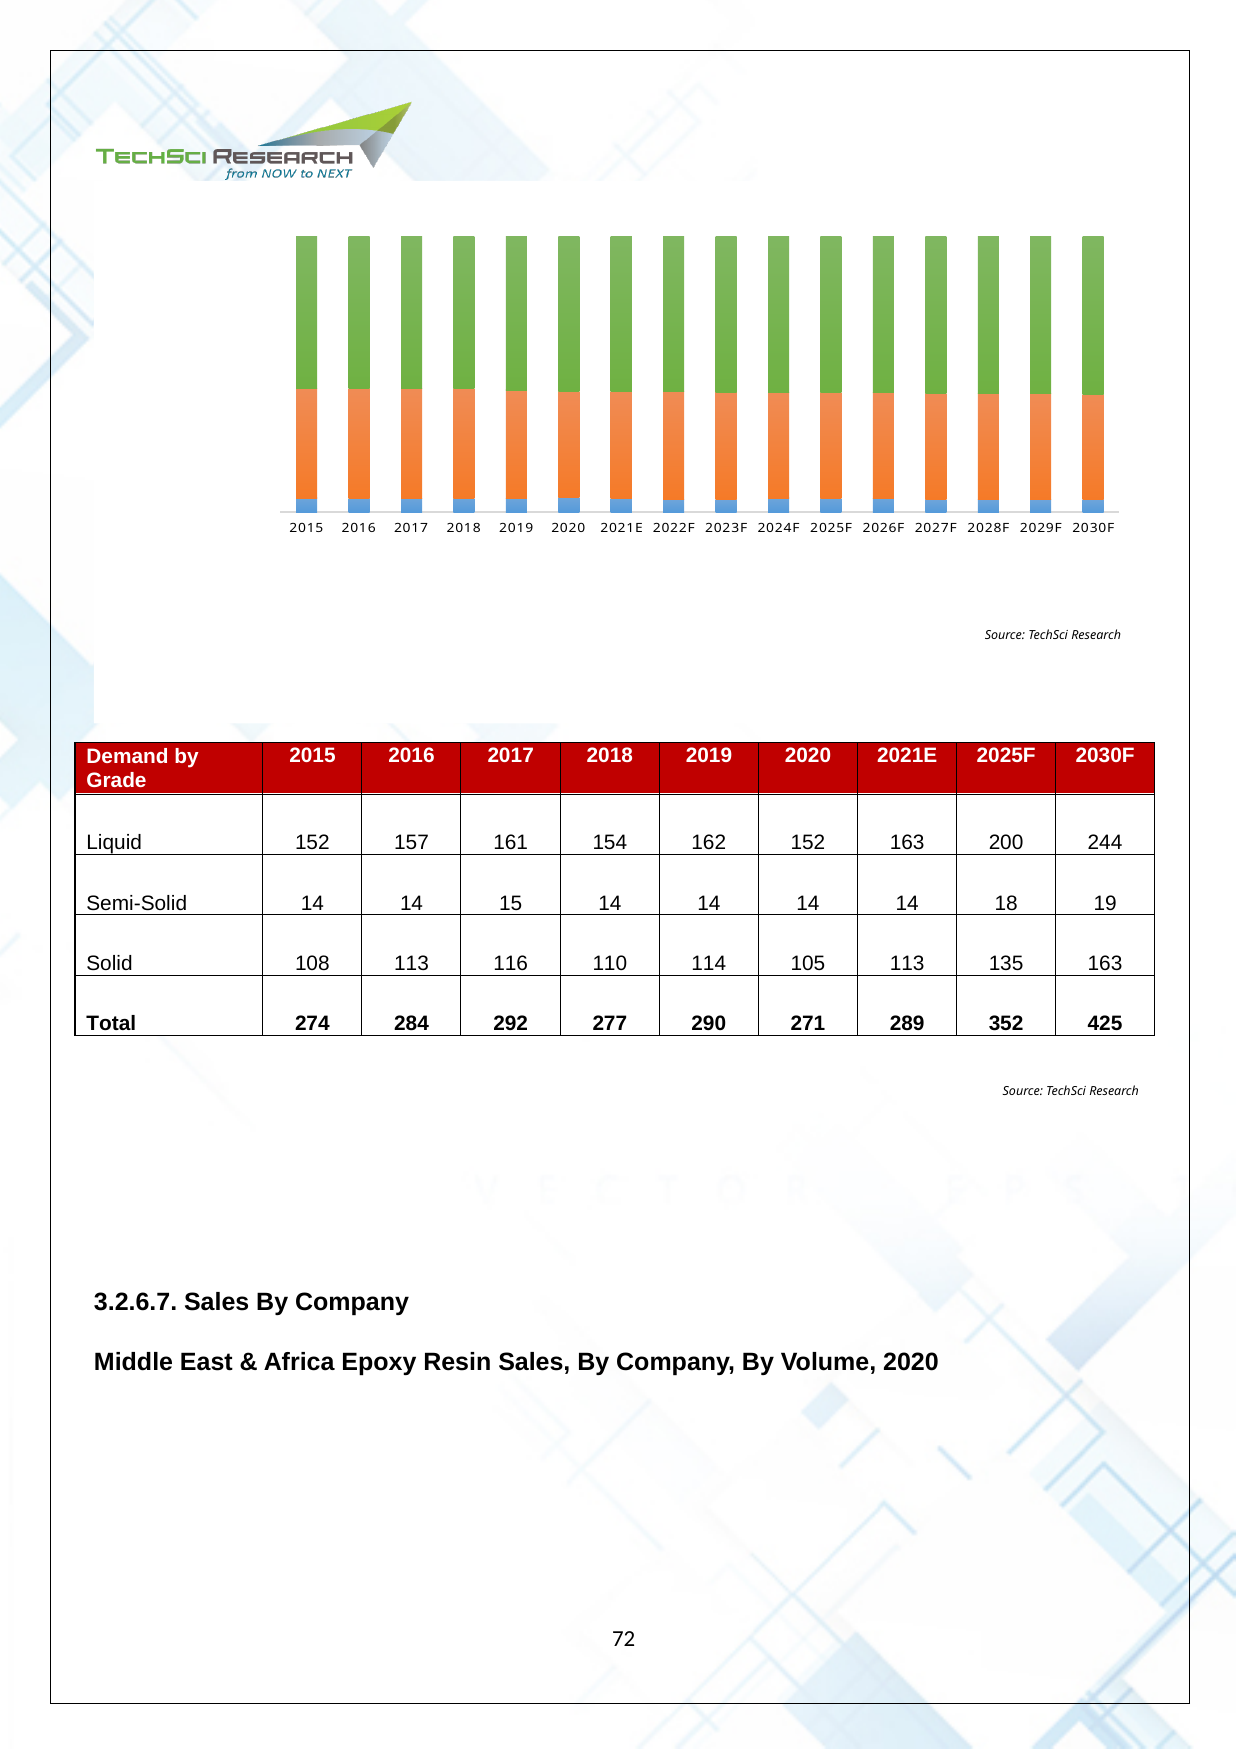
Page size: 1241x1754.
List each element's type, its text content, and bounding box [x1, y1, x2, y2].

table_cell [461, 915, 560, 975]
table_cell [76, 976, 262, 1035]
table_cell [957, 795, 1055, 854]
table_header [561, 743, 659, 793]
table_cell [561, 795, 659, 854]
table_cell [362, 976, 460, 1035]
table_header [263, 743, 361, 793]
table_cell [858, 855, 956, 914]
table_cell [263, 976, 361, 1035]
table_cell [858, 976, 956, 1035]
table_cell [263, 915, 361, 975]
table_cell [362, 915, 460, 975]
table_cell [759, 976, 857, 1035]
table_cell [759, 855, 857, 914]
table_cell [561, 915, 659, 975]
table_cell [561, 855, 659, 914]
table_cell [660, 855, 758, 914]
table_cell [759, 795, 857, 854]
picture [0, 0, 1236, 1749]
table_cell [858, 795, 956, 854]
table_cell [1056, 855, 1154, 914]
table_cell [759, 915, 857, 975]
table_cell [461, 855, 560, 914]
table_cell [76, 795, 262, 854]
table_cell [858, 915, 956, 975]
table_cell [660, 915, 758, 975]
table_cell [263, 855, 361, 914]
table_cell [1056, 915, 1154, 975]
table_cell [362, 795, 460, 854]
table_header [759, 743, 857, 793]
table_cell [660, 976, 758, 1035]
text 3.2.6.7. Sales By Company [94, 1287, 1153, 1316]
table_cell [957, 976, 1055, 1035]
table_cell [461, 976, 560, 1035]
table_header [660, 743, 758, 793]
text Middle East & Africa Epoxy Resin Sales, By Company, By Volume, 2020 [94, 1347, 1153, 1375]
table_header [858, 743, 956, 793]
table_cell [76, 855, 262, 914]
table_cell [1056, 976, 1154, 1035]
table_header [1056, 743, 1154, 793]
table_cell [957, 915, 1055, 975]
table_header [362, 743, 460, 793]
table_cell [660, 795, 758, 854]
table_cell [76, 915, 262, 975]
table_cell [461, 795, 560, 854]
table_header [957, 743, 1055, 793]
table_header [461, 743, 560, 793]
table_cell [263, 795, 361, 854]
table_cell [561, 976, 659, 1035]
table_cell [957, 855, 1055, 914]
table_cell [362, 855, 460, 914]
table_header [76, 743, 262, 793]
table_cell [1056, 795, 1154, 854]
